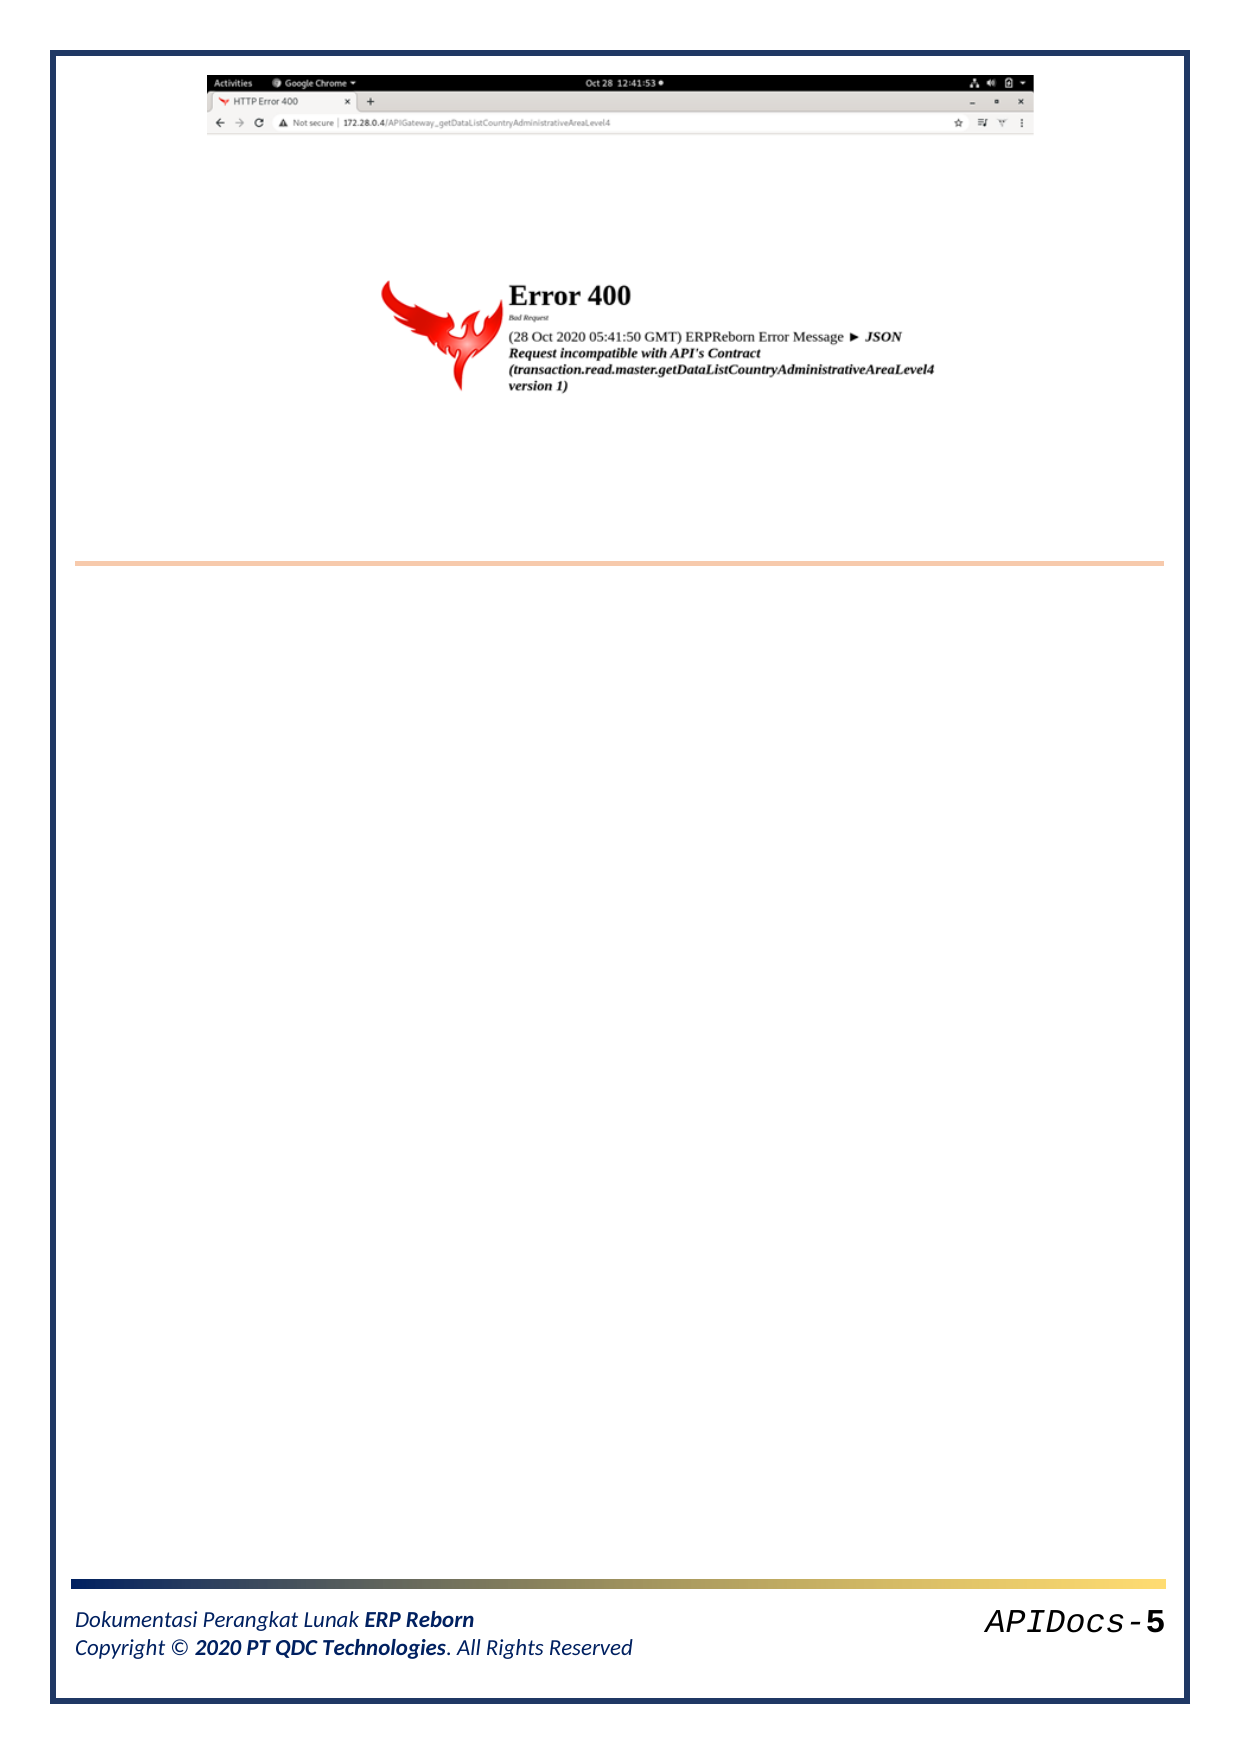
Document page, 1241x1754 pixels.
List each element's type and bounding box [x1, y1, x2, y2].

table_header [75, 561, 1164, 566]
